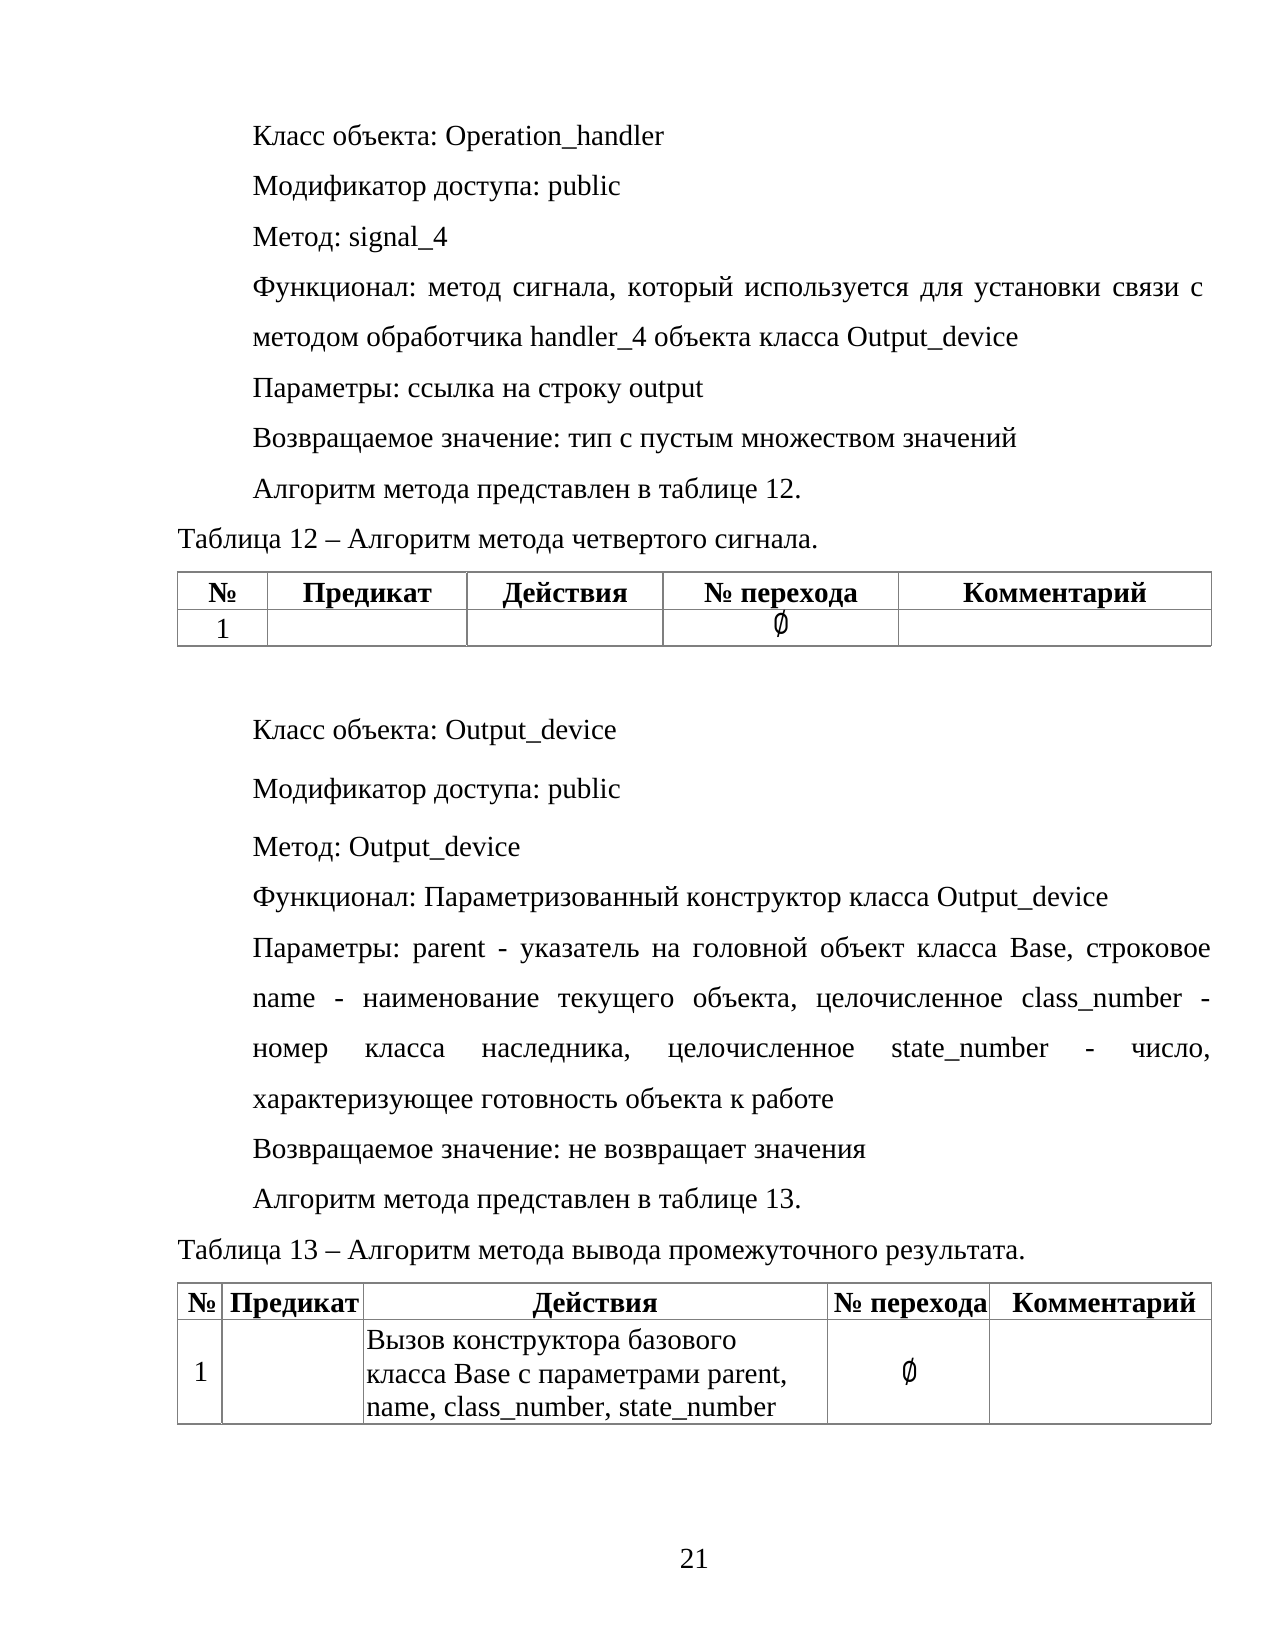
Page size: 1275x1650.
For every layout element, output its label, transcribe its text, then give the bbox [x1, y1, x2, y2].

table_header Предикат [268, 573, 466, 608]
text Параметры: ссылка на строку output [252, 370, 1211, 403]
table_cell [468, 610, 662, 645]
table_cell 1 [178, 1320, 221, 1423]
table_cell [223, 1320, 363, 1423]
table_header Предикат [223, 1284, 363, 1319]
table_header Действия [364, 1284, 827, 1319]
text Таблица 12 – Алгоритм метода четвертого сигнала. [177, 521, 1211, 554]
text Класс объекта: Operation_handler [252, 118, 1211, 152]
table_cell [990, 1320, 1211, 1423]
text Алгоритм метода представлен в таблице 12. [252, 471, 1211, 504]
table_header Комментарий [899, 573, 1211, 608]
text Метод: Output_device [252, 829, 1211, 863]
table_cell [268, 610, 466, 645]
text Функционал: Параметризованный конструктор класса Output_device [252, 879, 1206, 913]
table_header № [178, 573, 267, 608]
table_cell ∅ [664, 610, 898, 645]
table_cell Вызов конструктора базового класса Base с параметрами parent, name, class_number, state_number [364, 1320, 827, 1423]
text Возвращаемое значение: не возвращает значения [252, 1131, 1211, 1165]
text Возвращаемое значение: тип с пустым множеством значений [252, 420, 1211, 454]
table_header Комментарий [990, 1284, 1211, 1319]
text Метод: signal_4 [252, 219, 1211, 252]
text Функционал: метод сигнала, который используется для установки связи с методом обработчика handler_4 объекта класса Output_device [252, 269, 1211, 353]
text Параметры: parent - указатель на головной объект класса Base, строковое name - наименование текущего объекта, целочисленное class_number - номер класса наследника, целочисленное state_number - число, характеризующeе готовность объекта к работе [252, 930, 1211, 1114]
table_cell ∅ [828, 1320, 989, 1423]
text Класс объекта: Output_device [252, 712, 1206, 746]
table_header № перехода [664, 573, 898, 608]
table_cell [899, 610, 1211, 645]
table_cell 1 [178, 610, 267, 645]
text Таблица 13 – Алгоритм метода вывода промежуточного результата. [177, 1232, 1211, 1265]
text Алгоритм метода представлен в таблице 13. [252, 1182, 1211, 1215]
table_header Действия [468, 573, 662, 608]
table_header № [178, 1284, 221, 1319]
text Модификатор доступа: public [252, 168, 1211, 202]
text Модификатор доступа: public [252, 771, 1206, 804]
table_header № перехода [828, 1284, 989, 1319]
